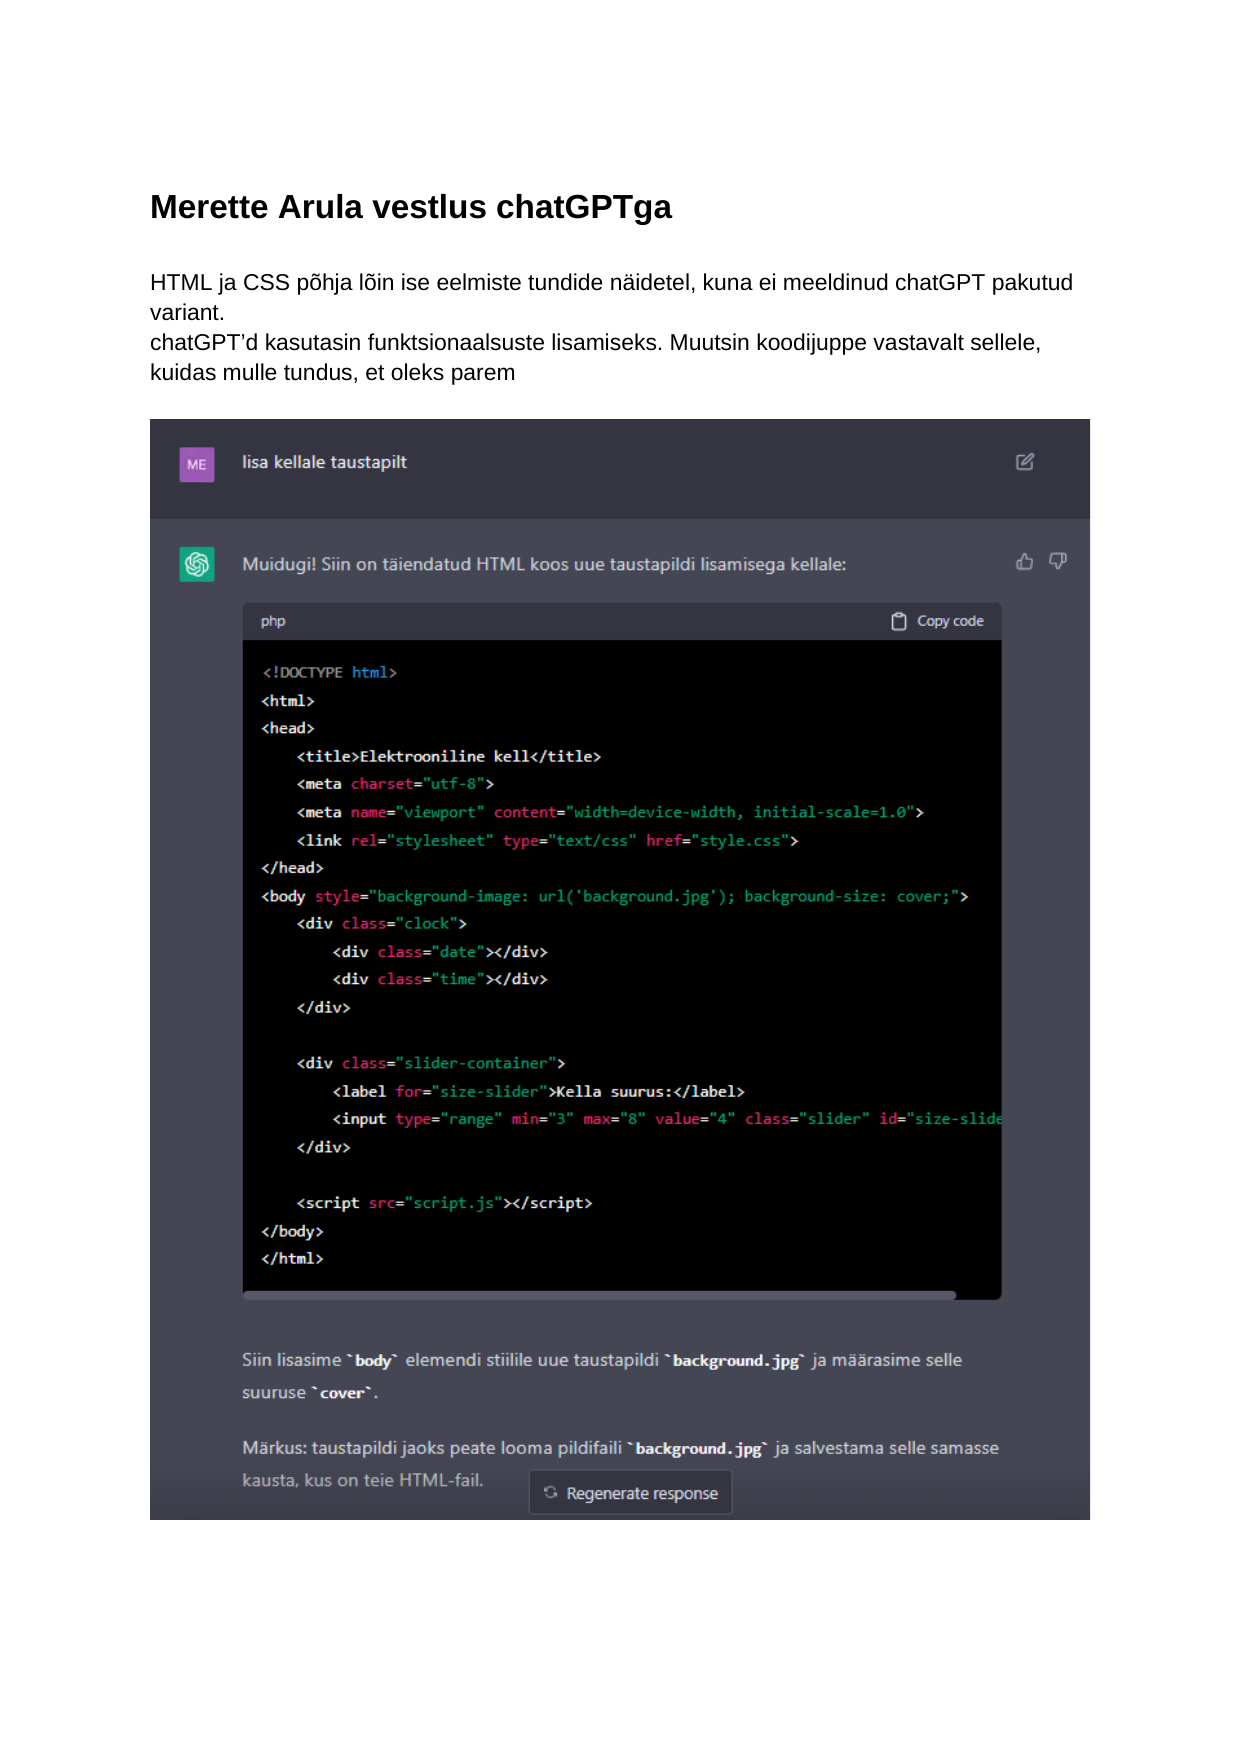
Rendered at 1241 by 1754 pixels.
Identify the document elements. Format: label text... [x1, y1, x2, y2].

subtitle Merette Arula vestlus chatGPTga [150, 187, 1090, 226]
text chatGPT’d kasutasin funktsionaalsuste lisamiseks. Muutsin koodijuppe vastavalt sellele, kuidas mulle tundus, et oleks parem [150, 329, 1090, 386]
text HTML ja CSS põhja lõin ise eelmiste tundide näidetel, kuna ei meeldinud chatGPT pakutud variant. [150, 269, 1090, 325]
picture [150, 419, 1091, 1520]
